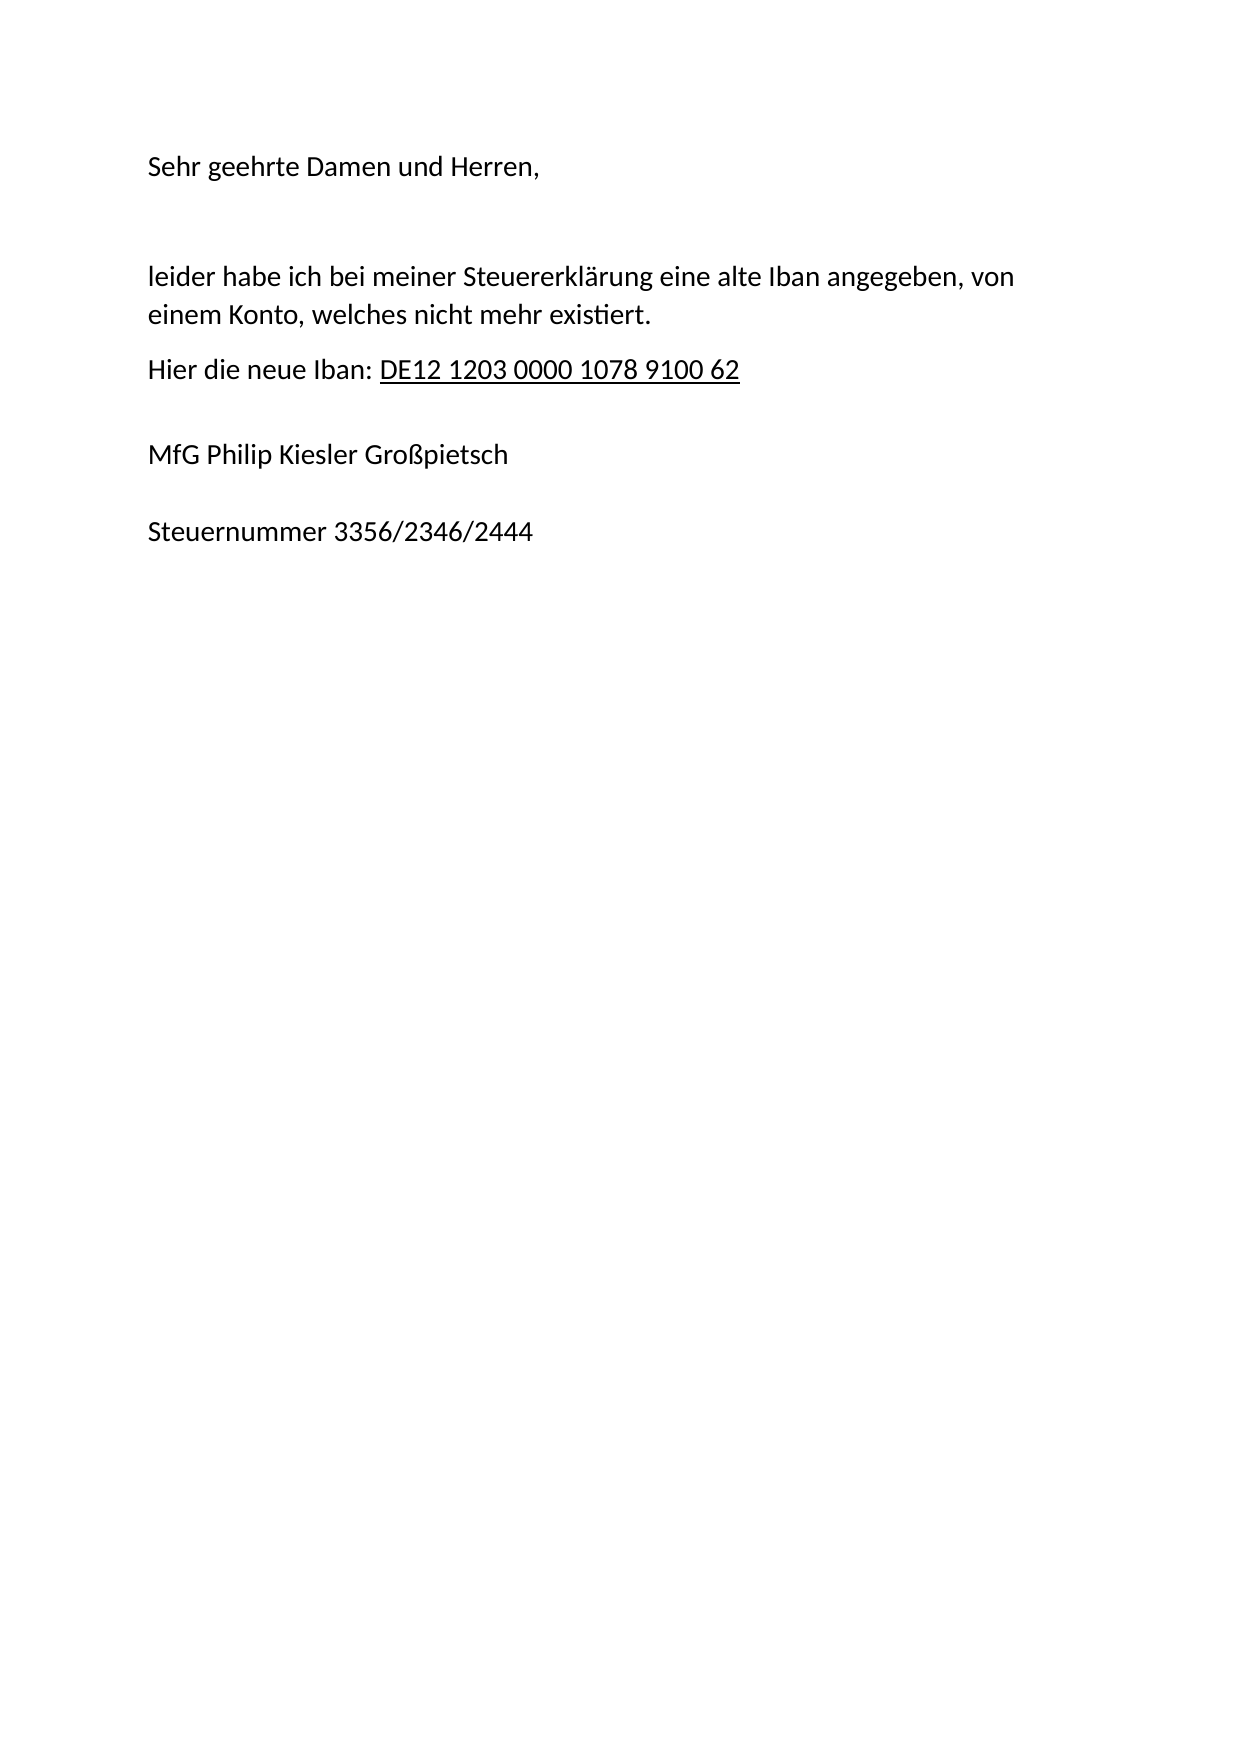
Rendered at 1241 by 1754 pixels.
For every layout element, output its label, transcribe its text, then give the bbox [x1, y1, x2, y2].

text MfG Philip Kiesler Großpietsch Steuernummer 3356/2346/2444 [148, 436, 1093, 548]
text Hier die neue Iban: DE12 1203 0000 1078 9100 62 [148, 351, 1093, 417]
text Sehr geehrte Damen und Herren, [148, 148, 1093, 183]
text leider habe ich bei meiner Steuererklärung eine alte Iban angegeben, von einem Konto, welches nicht mehr existiert. [148, 258, 1093, 332]
